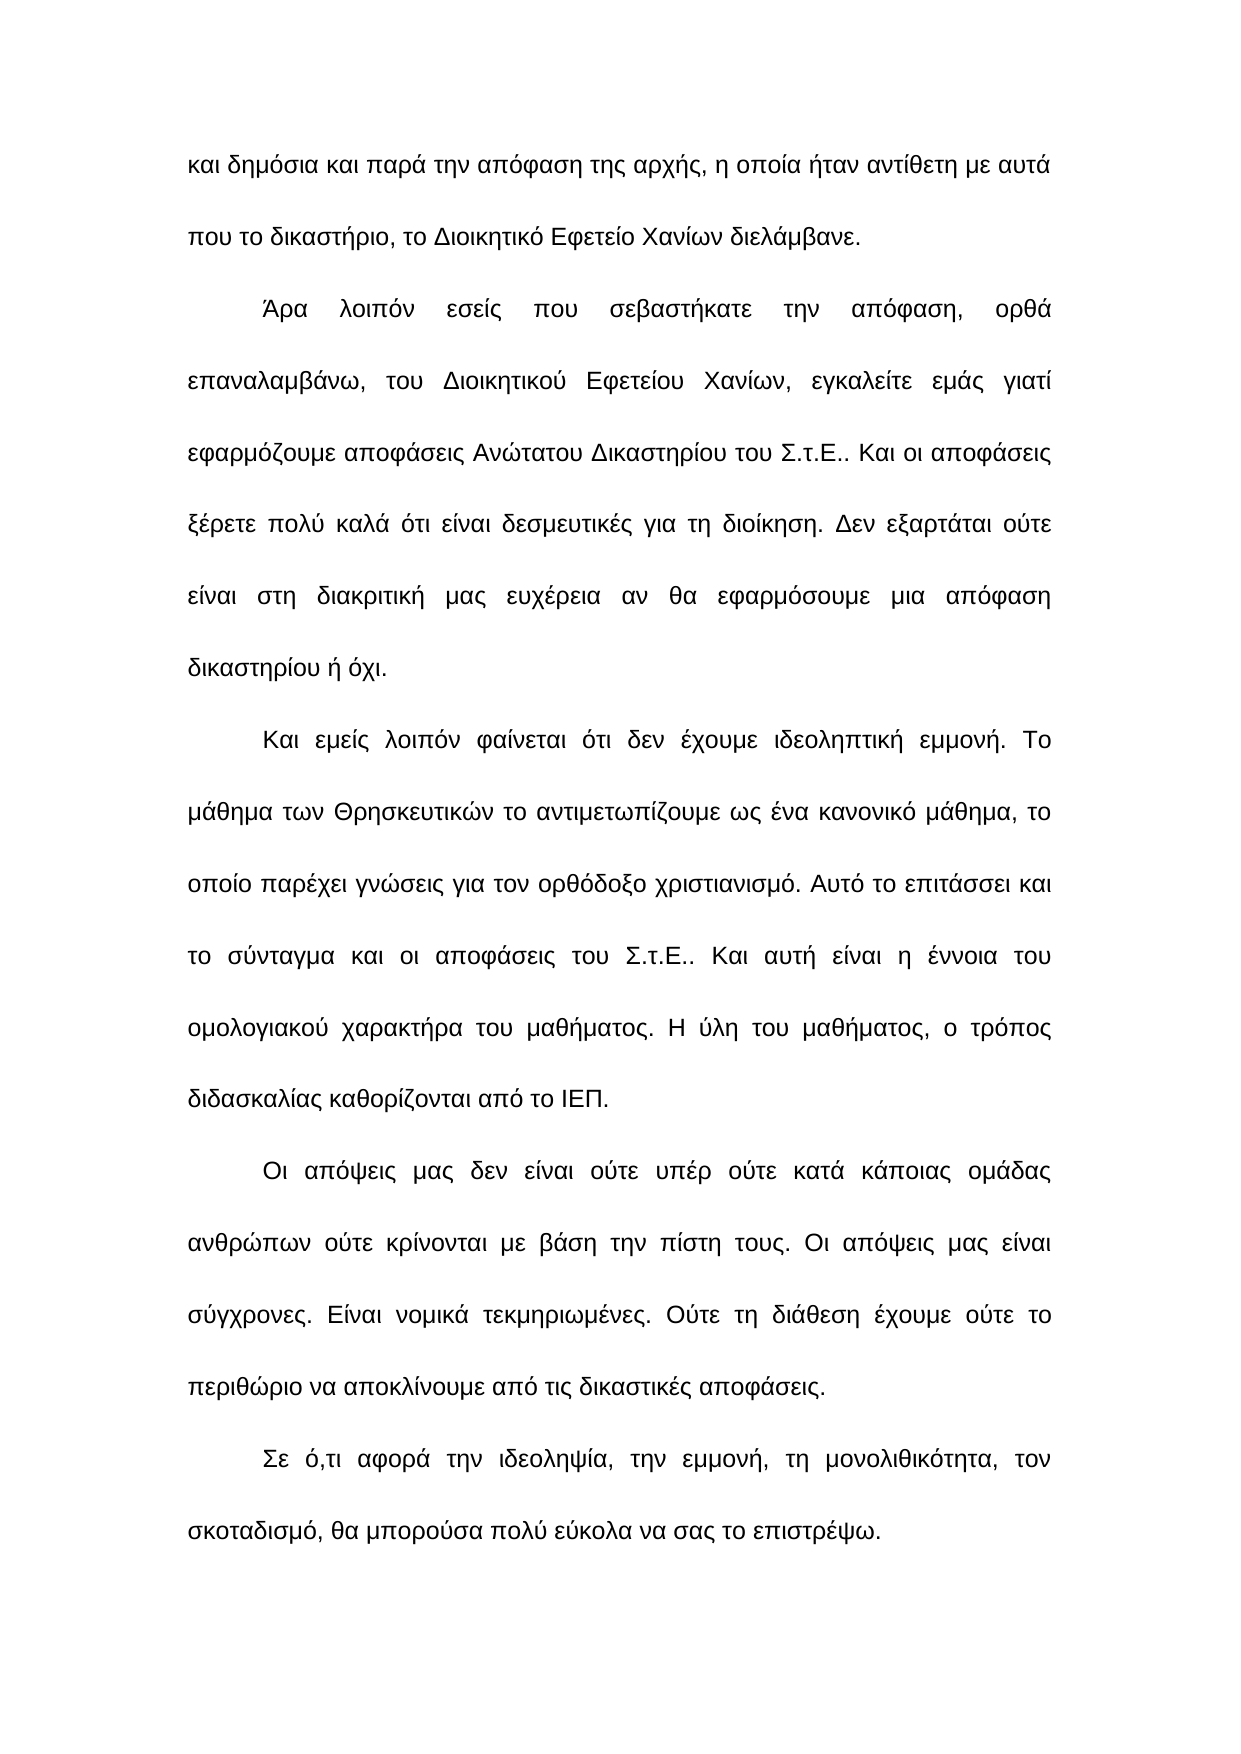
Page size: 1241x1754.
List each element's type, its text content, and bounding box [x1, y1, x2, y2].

text Οι απόψεις μας δεν είναι ούτε υπέρ ούτε κατά κάποιας ομάδας ανθρώπων ούτε κρίνονται με βάση την πίστη τους. Οι απόψεις μας είναι σύγχρονες. Είναι νομικά τεκμηριωμένες. Ούτε τη διάθεση έχουμε ούτε το περιθώριο να αποκλίνουμε από τις δικαστικές αποφάσεις. [187, 1156, 1053, 1401]
text Σε ό,τι αφορά την ιδεοληψία, την εμμονή, τη μονολιθικότητα, τον σκοταδισμό, θα μπορούσα πολύ εύκολα να σας το επιστρέψω. [187, 1444, 1053, 1544]
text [187, 150, 1053, 251]
text Άρα λοιπόν εσείς που σεβαστήκατε την απόφαση, ορθά επαναλαμβάνω, του Διοικητικού Εφετείου Χανίων, εγκαλείτε εμάς γιατί εφαρμόζουμε αποφάσεις Ανώτατου Δικαστηρίου του Σ.τ.Ε.. Και οι αποφάσεις ξέρετε πολύ καλά ότι είναι δεσμευτικές για τη διοίκηση. Δεν εξαρτάται ούτε είναι στη διακριτική μας ευχέρεια αν θα εφαρμόσουμε μια απόφαση δικαστηρίου ή όχι. [187, 294, 1053, 682]
text Και εμείς λοιπόν φαίνεται ότι δεν έχουμε ιδεοληπτική εμμονή. Το μάθημα των Θρησκευτικών το αντιμετωπίζουμε ως ένα κανονικό μάθημα, το οποίο παρέχει γνώσεις για τον ορθόδοξο χριστιανισμό. Αυτό το επιτάσσει και το σύνταγμα και οι αποφάσεις του Σ.τ.Ε.. Και αυτή είναι η έννοια του ομολογιακού χαρακτήρα του μαθήματος. Η ύλη του μαθήματος, ο τρόπος διδασκαλίας καθορίζονται από το ΙΕΠ. [187, 725, 1053, 1113]
